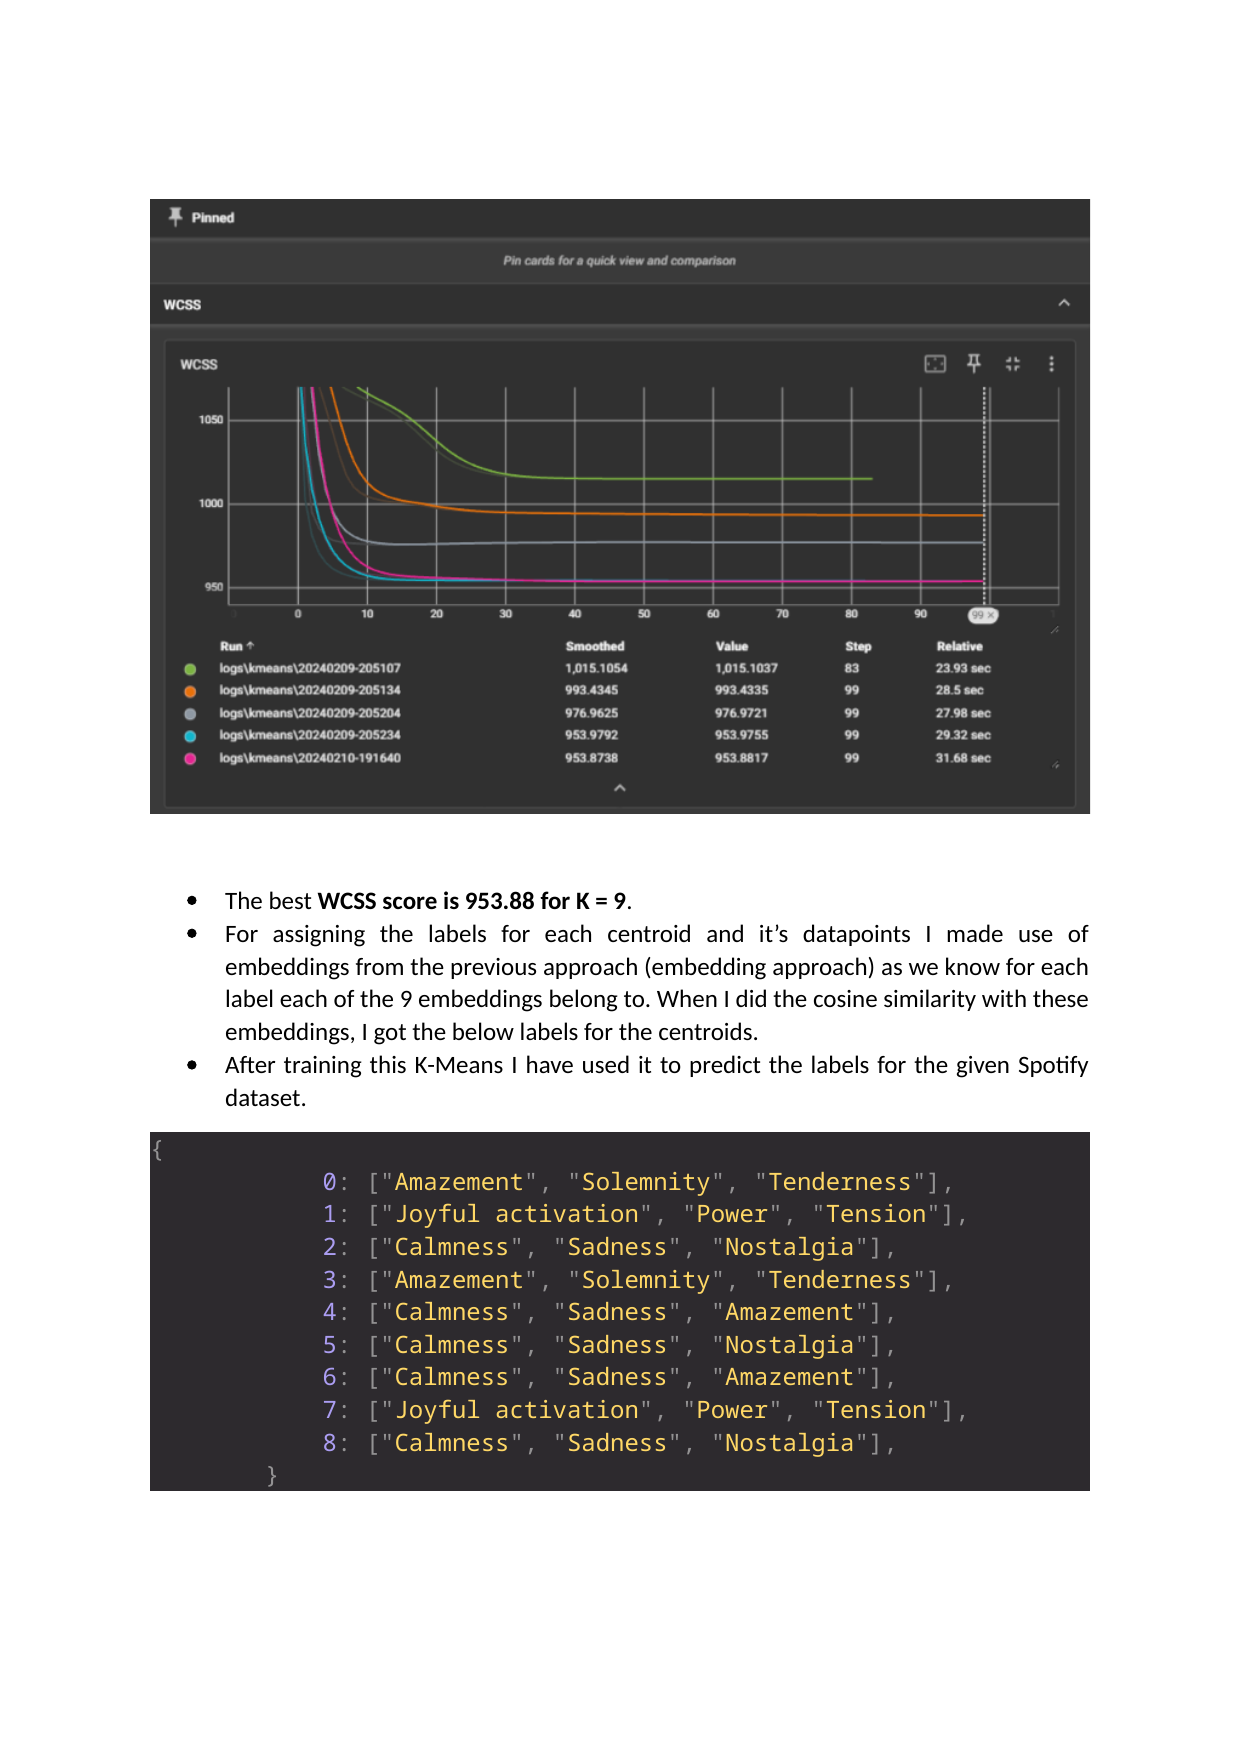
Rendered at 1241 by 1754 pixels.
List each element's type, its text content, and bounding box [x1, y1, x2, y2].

text 1: ["Joyful activation", "Power", "Tension"], [150, 1197, 1090, 1230]
text 2: ["Calmness", "Sadness", "Nostalgia"], [150, 1230, 1090, 1262]
text 0: ["Amazement", "Solemnity", "Tenderness"], [150, 1164, 1090, 1197]
text 6: ["Calmness", "Sadness", "Amazement"], [150, 1360, 1090, 1393]
text } [150, 1458, 1090, 1491]
list For assigning the labels for each centroid and it’s datapoints I made use of embeddings from the previous approach (embedding approach) as we know for each label each of the 9 embeddings belong to. When I did the cosine similarity with these embeddings, I got the below labels for the centroids. [187, 918, 1090, 1047]
text 3: ["Amazement", "Solemnity", "Tenderness"], [150, 1262, 1090, 1295]
picture [150, 199, 1091, 814]
text 8: ["Calmness", "Sadness", "Nostalgia"], [150, 1425, 1090, 1458]
text 7: ["Joyful activation", "Power", "Tension"], [150, 1393, 1090, 1425]
text 4: ["Calmness", "Sadness", "Amazement"], [150, 1295, 1090, 1328]
list After training this K-Means I have used it to predict the labels for the given Spotify dataset. [187, 1049, 1090, 1113]
text 5: ["Calmness", "Sadness", "Nostalgia"], [150, 1328, 1090, 1360]
list The best WCSS score is 953.88 for K = 9. [187, 885, 1090, 915]
text { [150, 1132, 1090, 1164]
